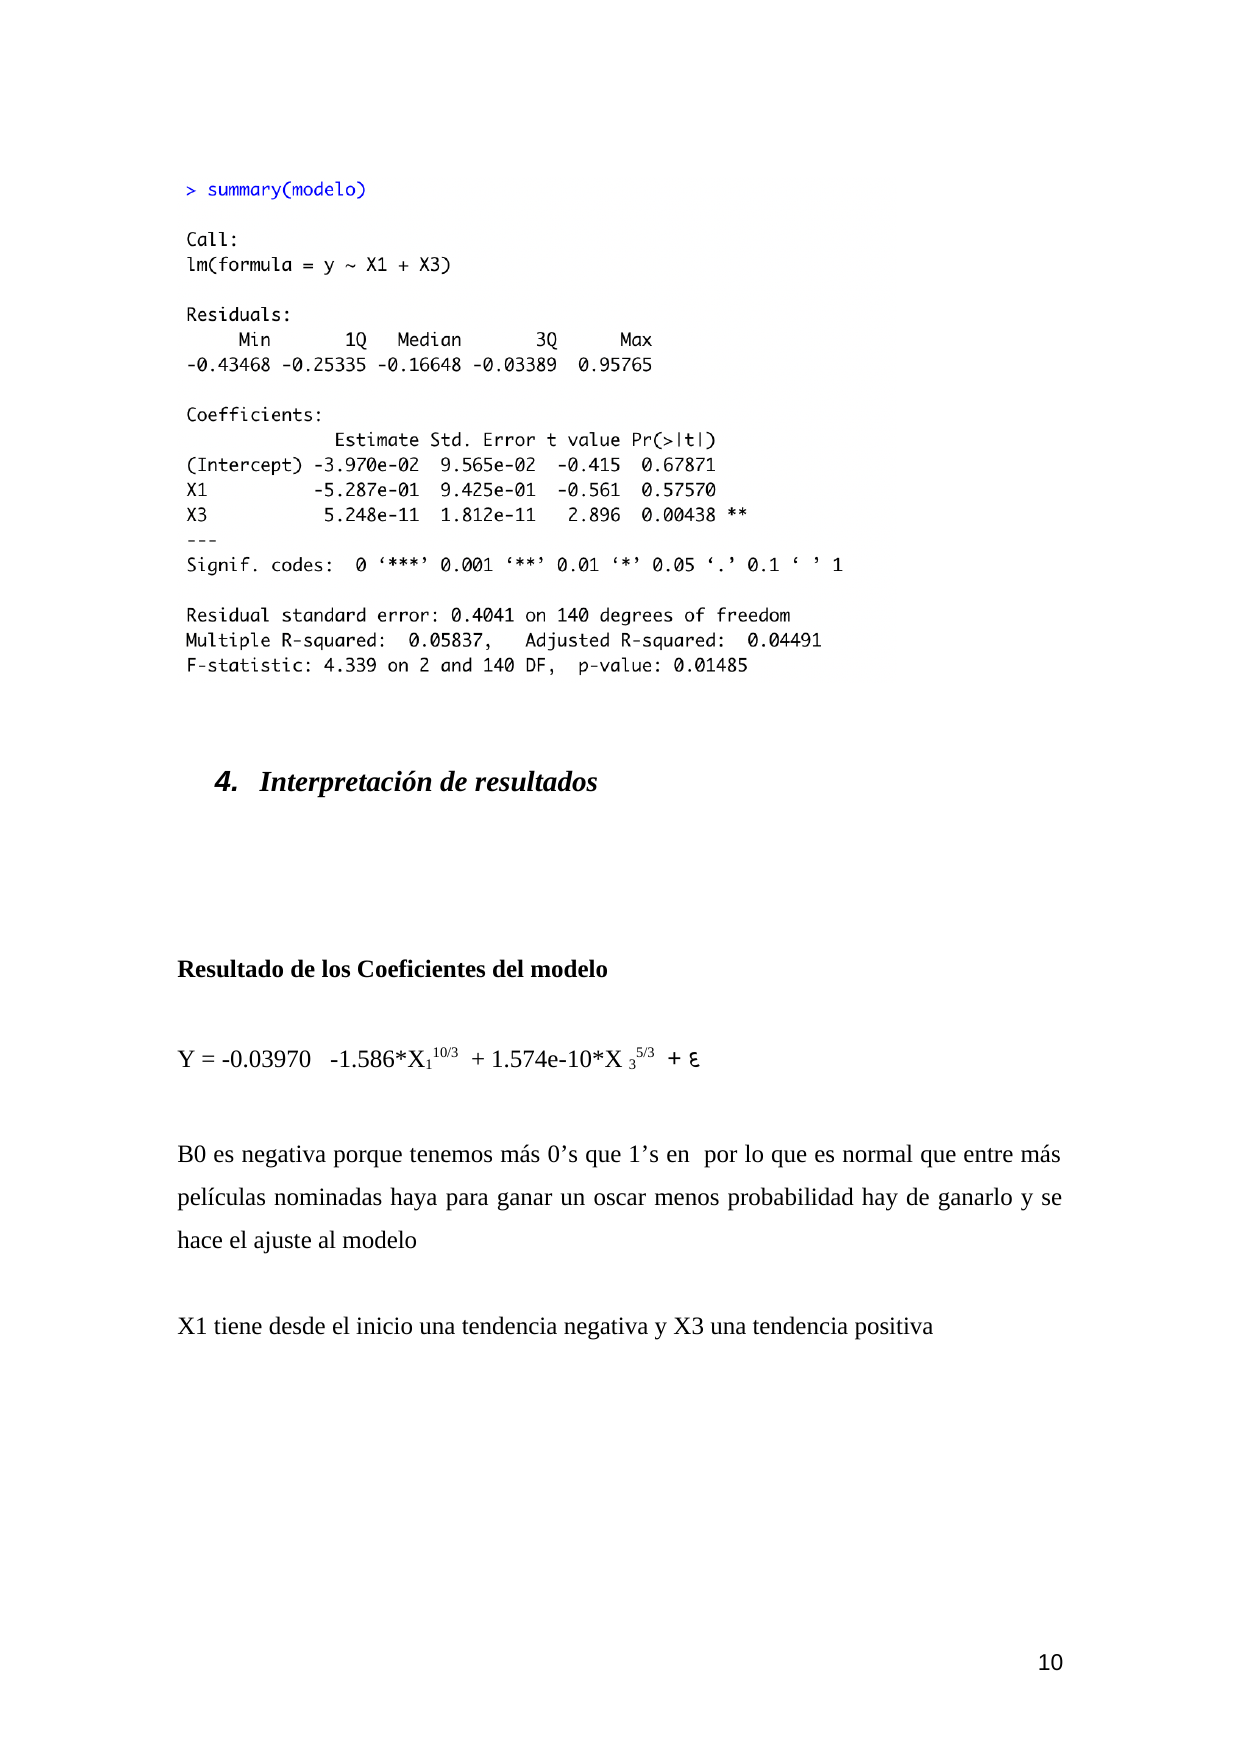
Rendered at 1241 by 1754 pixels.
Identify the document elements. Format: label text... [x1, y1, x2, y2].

text B0 es negativa porque tenemos más 0’s que 1’s en por lo que es normal que entre más películas nominadas haya para ganar un oscar menos probabilidad hay de ganarlo y se hace el ajuste al modelo [177, 1139, 1063, 1254]
text X1 tiene desde el inicio una tendencia negativa y X3 una tendencia positiva [177, 1311, 1063, 1340]
text Resultado de los Coeficientes del modelo [177, 954, 1063, 983]
picture [177, 177, 898, 683]
subtitle Interpretación de resultados [214, 764, 1063, 798]
text Y = -0.03970 -1.586*X110/3 + 1.574e-10*X 35/3 + દ [177, 1040, 1063, 1077]
